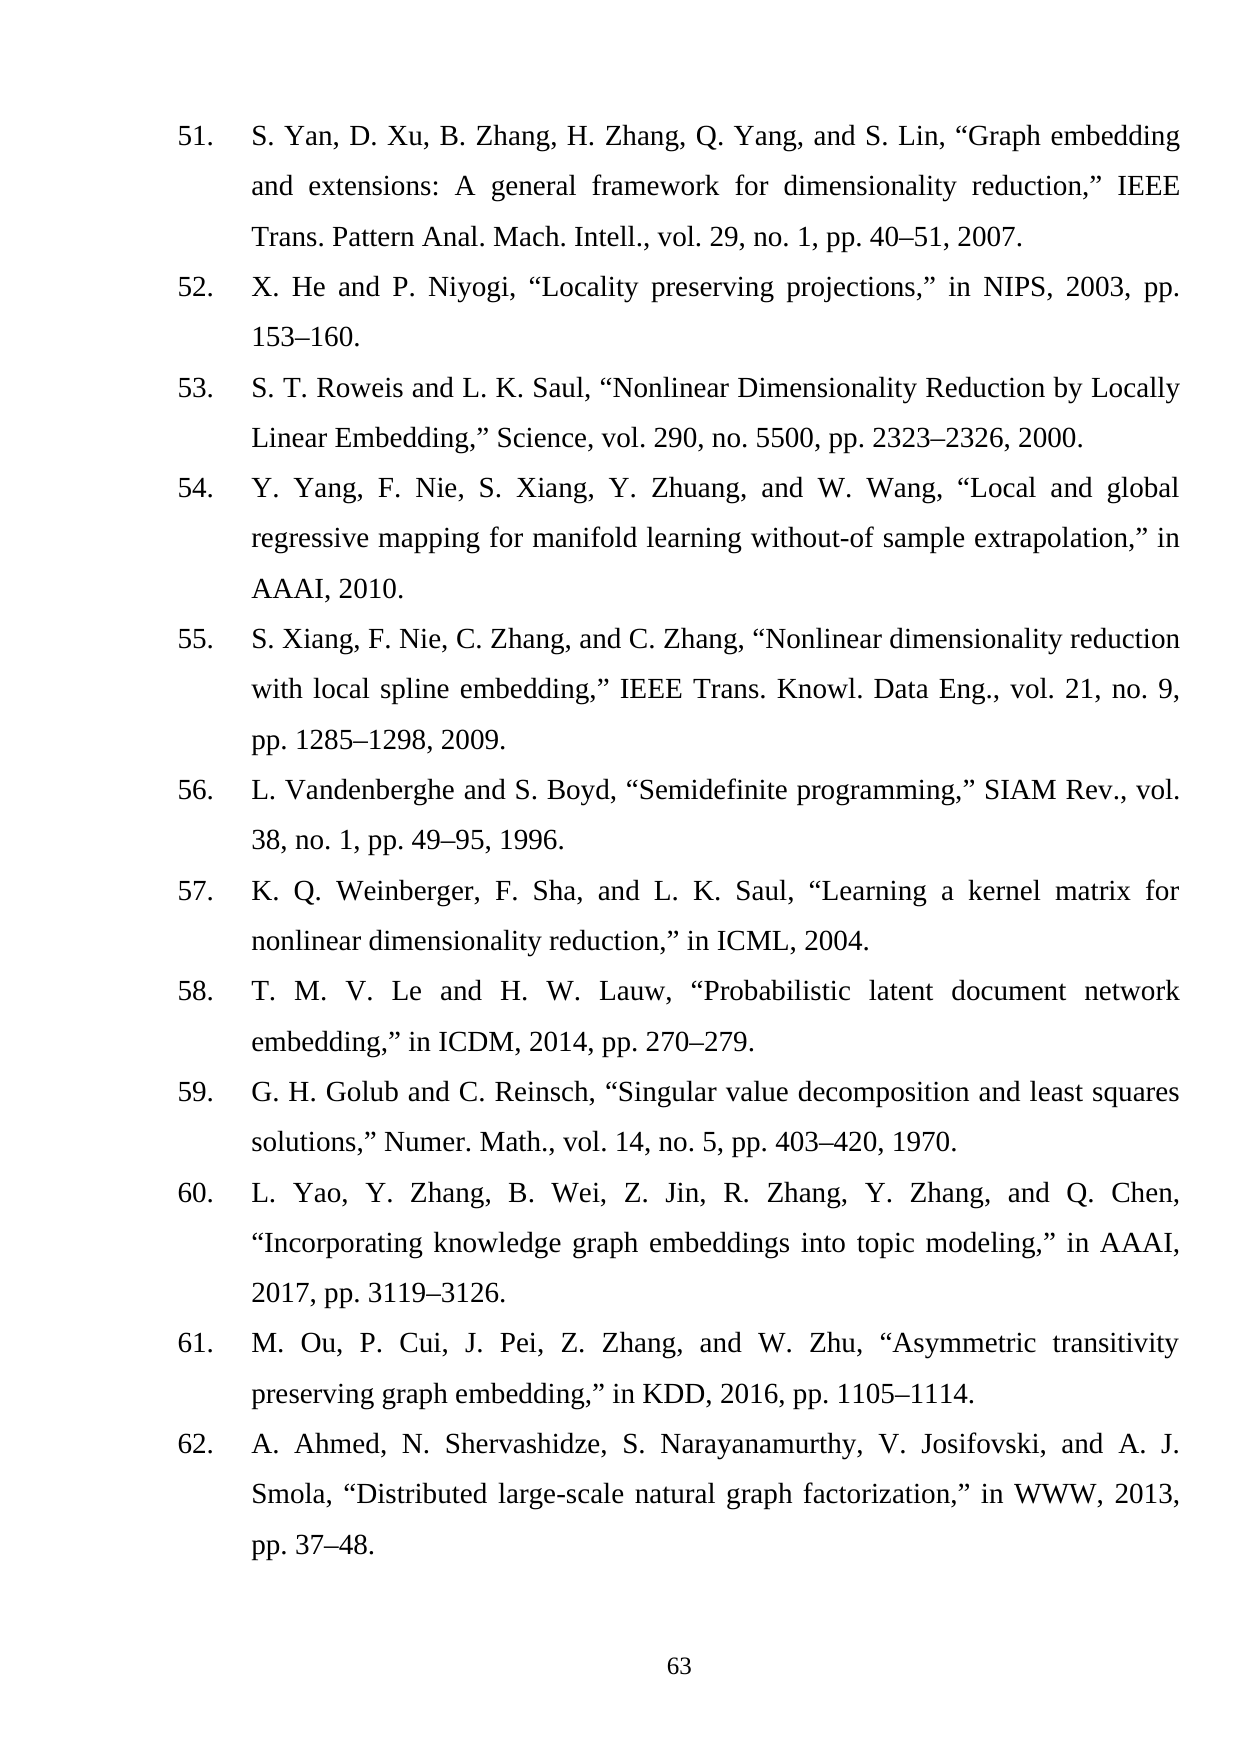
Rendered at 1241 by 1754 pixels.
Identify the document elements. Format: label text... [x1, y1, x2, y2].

list L. Yao, Y. Zhang, B. Wei, Z. Jin, R. Zhang, Y. Zhang, and Q. Chen, “Incorporating knowledge graph embeddings into topic modeling,” in AAAI, 2017, pp. 3119–3126. [177, 1175, 1181, 1309]
list K. Q. Weinberger, F. Sha, and L. K. Saul, “Learning a kernel matrix for nonlinear dimensionality reduction,” in ICML, 2004. [177, 873, 1181, 957]
list S. Xiang, F. Nie, C. Zhang, and C. Zhang, “Nonlinear dimensionality reduction with local spline embedding,” IEEE Trans. Knowl. Data Eng., vol. 21, no. 9, pp. 1285–1298, 2009. [177, 621, 1181, 755]
list A. Ahmed, N. Shervashidze, S. Narayanamurthy, V. Josifovski, and A. J. Smola, “Distributed large-scale natural graph factorization,” in WWW, 2013, pp. 37–48. [177, 1426, 1181, 1560]
list S. T. Roweis and L. K. Saul, “Nonlinear Dimensionality Reduction by Locally Linear Embedding,” Science, vol. 290, no. 5500, pp. 2323–2326, 2000. [177, 370, 1181, 453]
list G. H. Golub and C. Reinsch, “Singular value decomposition and least squares solutions,” Numer. Math., vol. 14, no. 5, pp. 403–420, 1970. [177, 1074, 1181, 1158]
list M. Ou, P. Cui, J. Pei, Z. Zhang, and W. Zhu, “Asymmetric transitivity preserving graph embedding,” in KDD, 2016, pp. 1105–1114. [177, 1326, 1181, 1409]
list Y. Yang, F. Nie, S. Xiang, Y. Zhuang, and W. Wang, “Local and global regressive mapping for manifold learning without-of sample extrapolation,” in AAAI, 2010. [177, 470, 1181, 604]
list T. M. V. Le and H. W. Lauw, “Probabilistic latent document network embedding,” in ICDM, 2014, pp. 270–279. [177, 973, 1181, 1057]
list X. He and P. Niyogi, “Locality preserving projections,” in NIPS, 2003, pp. 153–160. [177, 269, 1181, 353]
list L. Vandenberghe and S. Boyd, “Semidefinite programming,” SIAM Rev., vol. 38, no. 1, pp. 49–95, 1996. [177, 772, 1181, 856]
list S. Yan, D. Xu, B. Zhang, H. Zhang, Q. Yang, and S. Lin, “Graph embedding and extensions: A general framework for dimensionality reduction,” IEEE Trans. Pattern Anal. Mach. Intell., vol. 29, no. 1, pp. 40–51, 2007. [177, 118, 1181, 252]
